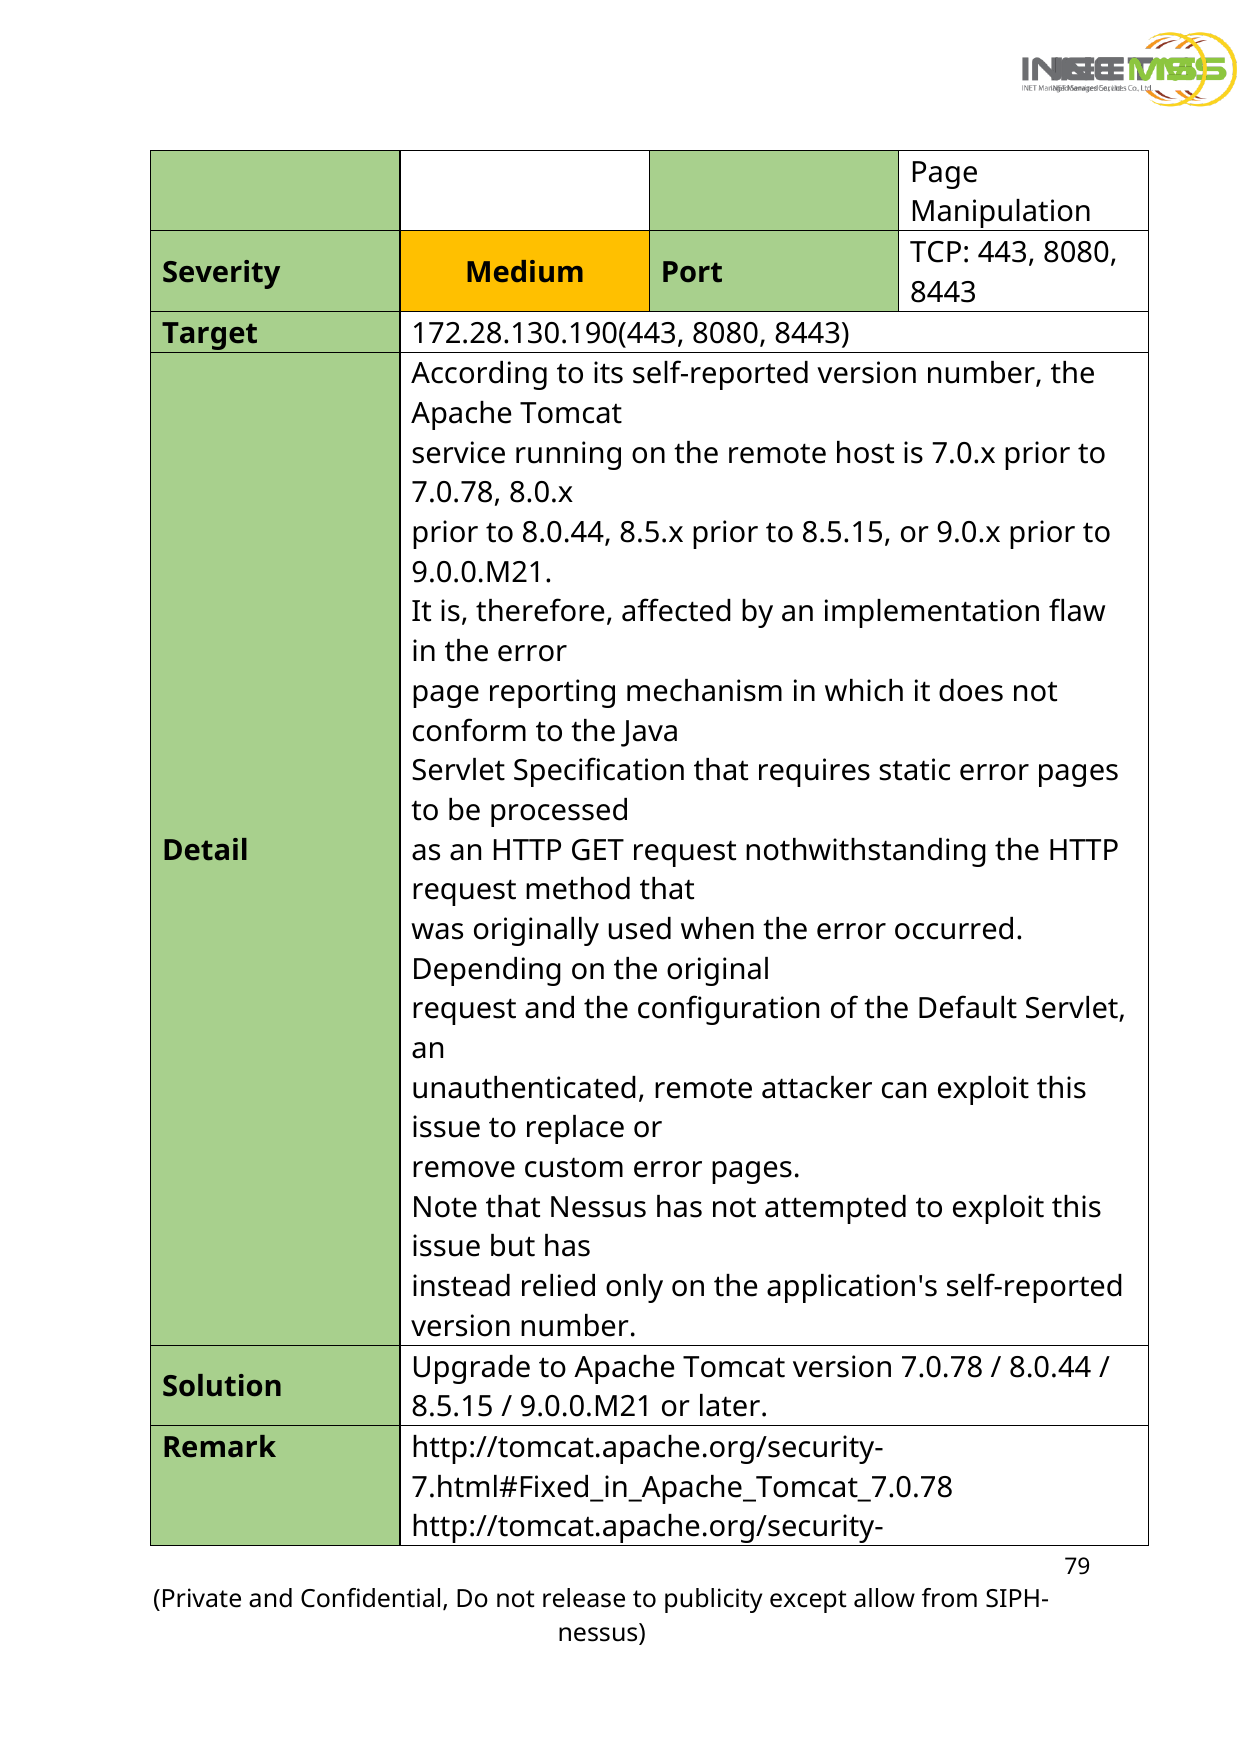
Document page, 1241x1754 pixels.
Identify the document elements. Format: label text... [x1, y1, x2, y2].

table_cell Port [650, 231, 898, 311]
table_header ID. [151, 151, 399, 230]
table_cell Detail [151, 353, 399, 1345]
table_cell Severity [151, 231, 399, 311]
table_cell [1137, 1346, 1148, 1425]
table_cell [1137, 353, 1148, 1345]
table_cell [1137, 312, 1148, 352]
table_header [899, 151, 1148, 230]
table_header 58 [401, 151, 649, 230]
table_cell Remark [151, 1426, 399, 1545]
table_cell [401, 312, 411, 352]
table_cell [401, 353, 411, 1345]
table_cell Solution [151, 1346, 399, 1425]
picture [1012, 29, 1241, 114]
table_cell TCP: 443, 8080, 8443 [899, 231, 1148, 311]
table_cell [401, 1426, 1148, 1545]
table_cell Medium [401, 231, 649, 311]
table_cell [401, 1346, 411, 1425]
table_header Finding [650, 151, 898, 230]
table_cell Target [151, 312, 399, 352]
